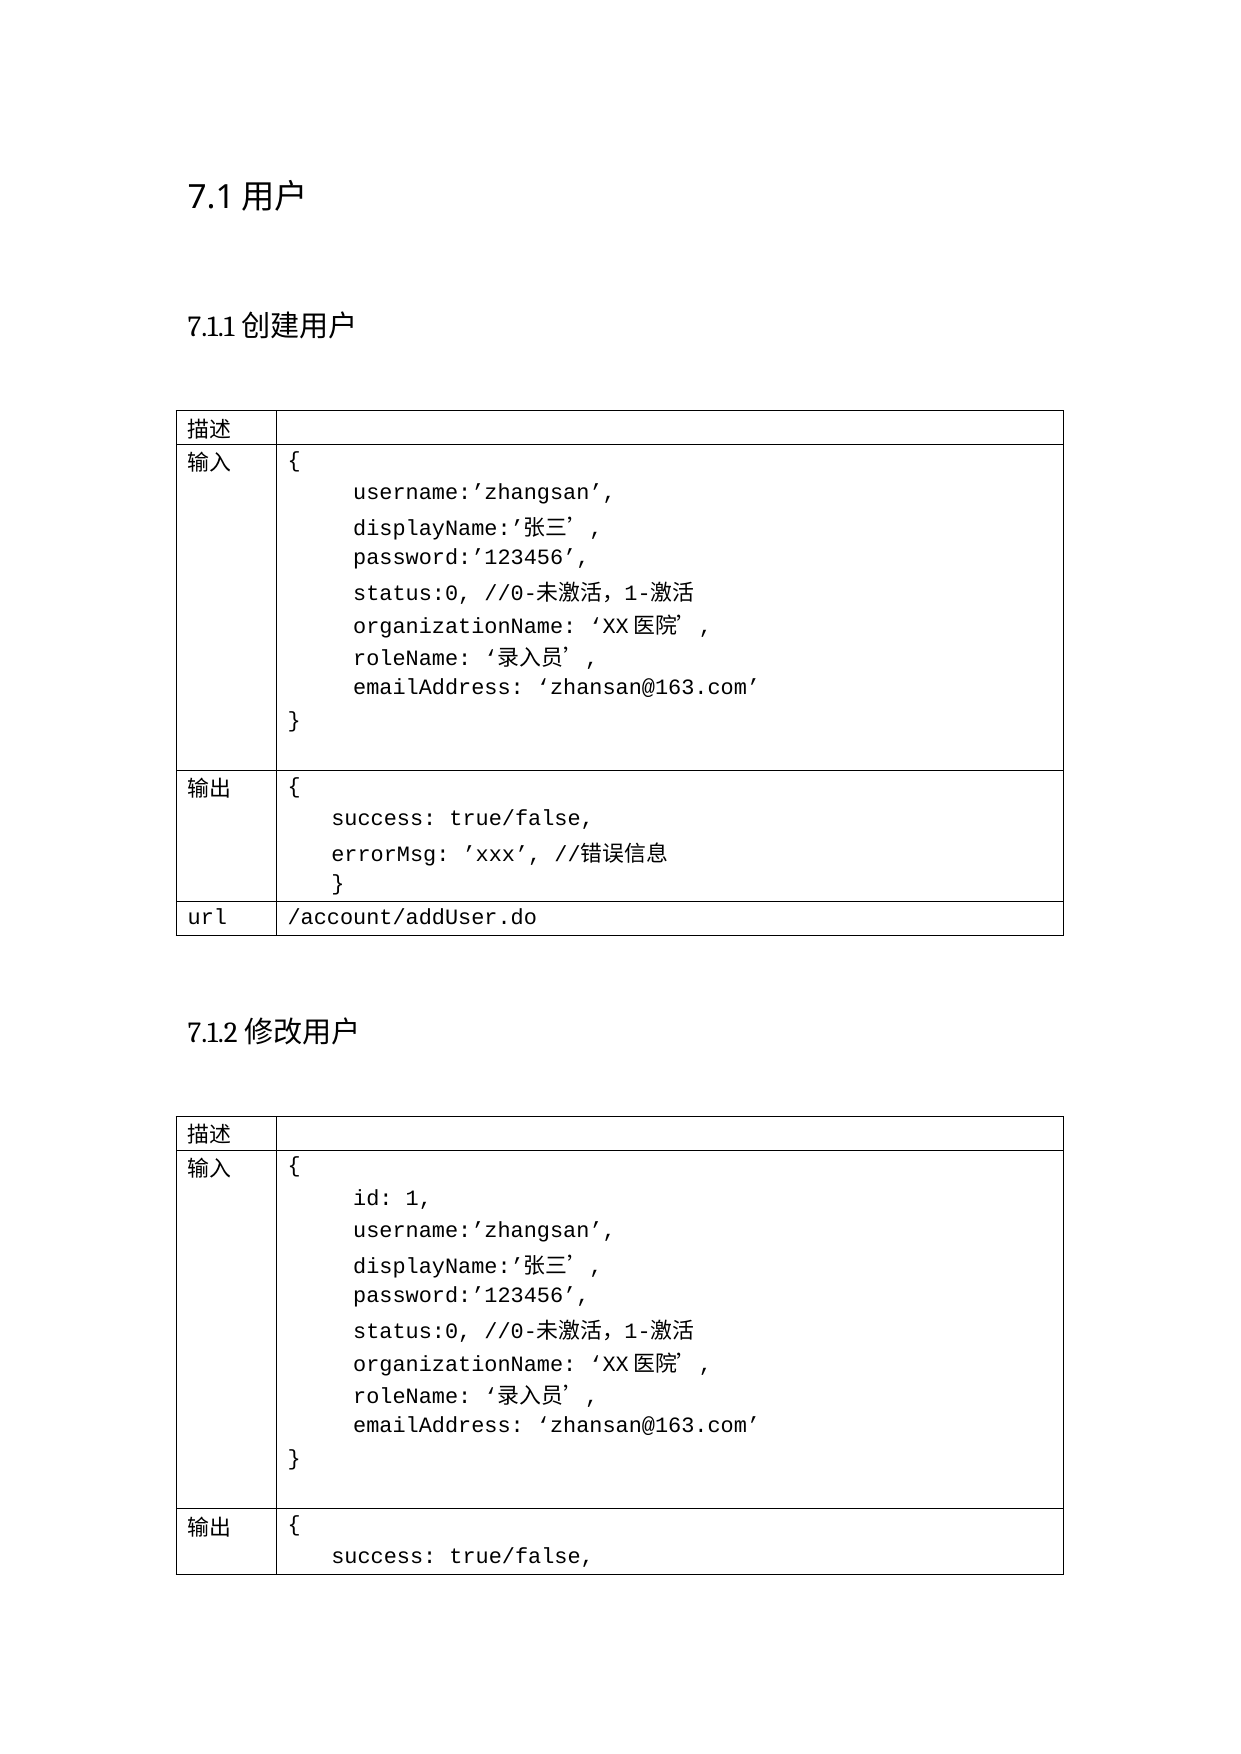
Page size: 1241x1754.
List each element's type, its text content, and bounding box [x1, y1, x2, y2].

subtitle 7.1.2 修改用户 [187, 997, 1053, 1062]
table_cell { success: true/false, errorMsg: ’xxx’, //错误信息 } [277, 1509, 1063, 1574]
table_header [277, 1117, 1063, 1149]
table_header [277, 411, 1063, 444]
table_cell { username:’zhangsan’, displayName:’张三’, password:’123456’, status:0, //0-未激活，1-激活 organizationName: ‘XX医院’, roleName: ‘录入员’, emailAddress: ‘zhansan@163.com’ } [277, 445, 1063, 770]
subtitle 7.1用户 [187, 162, 1053, 227]
table_cell 输入 [177, 1151, 276, 1508]
table_header 描述 [177, 1117, 276, 1149]
subtitle 7.1.1 创建用户 [187, 291, 1053, 356]
table_cell 输入 [177, 445, 276, 770]
table_cell /account/addUser.do [277, 902, 1063, 934]
table_cell { id: 1, username:’zhangsan’, displayName:’张三’, password:’123456’, status:0, //0-未激活，1-激活 organizationName: ‘XX医院’, roleName: ‘录入员’, emailAddress: ‘zhansan@163.com’ } [277, 1151, 1063, 1508]
table_cell { success: true/false, errorMsg: ’xxx’, //错误信息 } [277, 771, 1063, 901]
table_cell 输出 [177, 1509, 276, 1574]
table_header 描述 [177, 411, 276, 444]
table_cell 输出 [177, 771, 276, 901]
table_cell url [177, 902, 276, 934]
